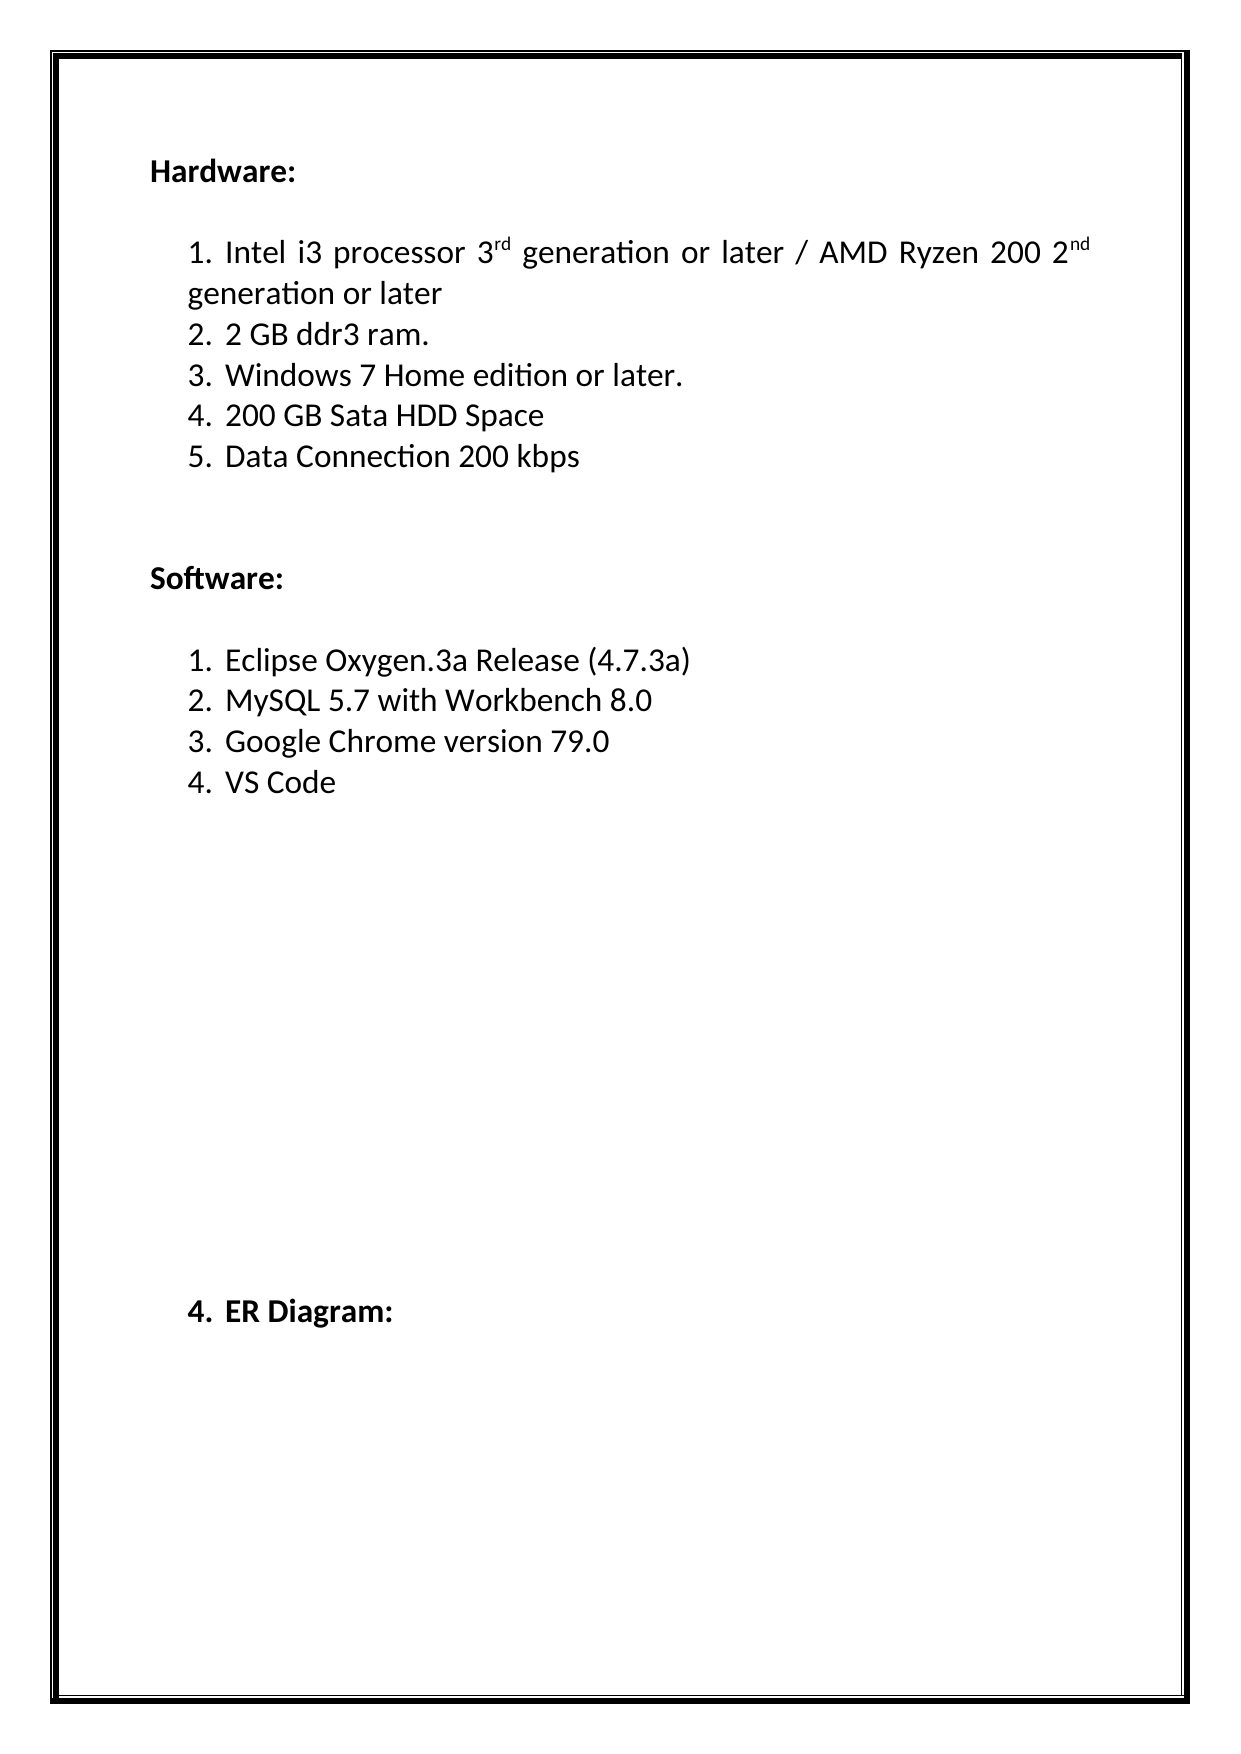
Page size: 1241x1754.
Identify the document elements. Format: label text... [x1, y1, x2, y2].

text Hardware: [150, 150, 1090, 191]
list VS Code [187, 761, 1090, 802]
list Eclipse Oxygen.3a Release (4.7.3a) [187, 639, 1090, 679]
text 1. Intel i3 processor 3rd generation or later / AMD Ryzen 200 2nd generation or later [187, 191, 1090, 313]
list Google Chrome version 79.0 [187, 720, 1090, 761]
text 4. 200 GB Sata HDD Space [187, 394, 1090, 435]
text 5. Data Connection 200 kbps [187, 435, 1090, 476]
text 2. 2 GB ddr3 ram. [187, 313, 1090, 354]
text Software: [150, 557, 1090, 598]
list MySQL 5.7 with Workbench 8.0 [187, 679, 1090, 720]
list ER Diagram: [187, 1290, 1090, 1331]
text 3. Windows 7 Home edition or later. [187, 354, 1090, 394]
